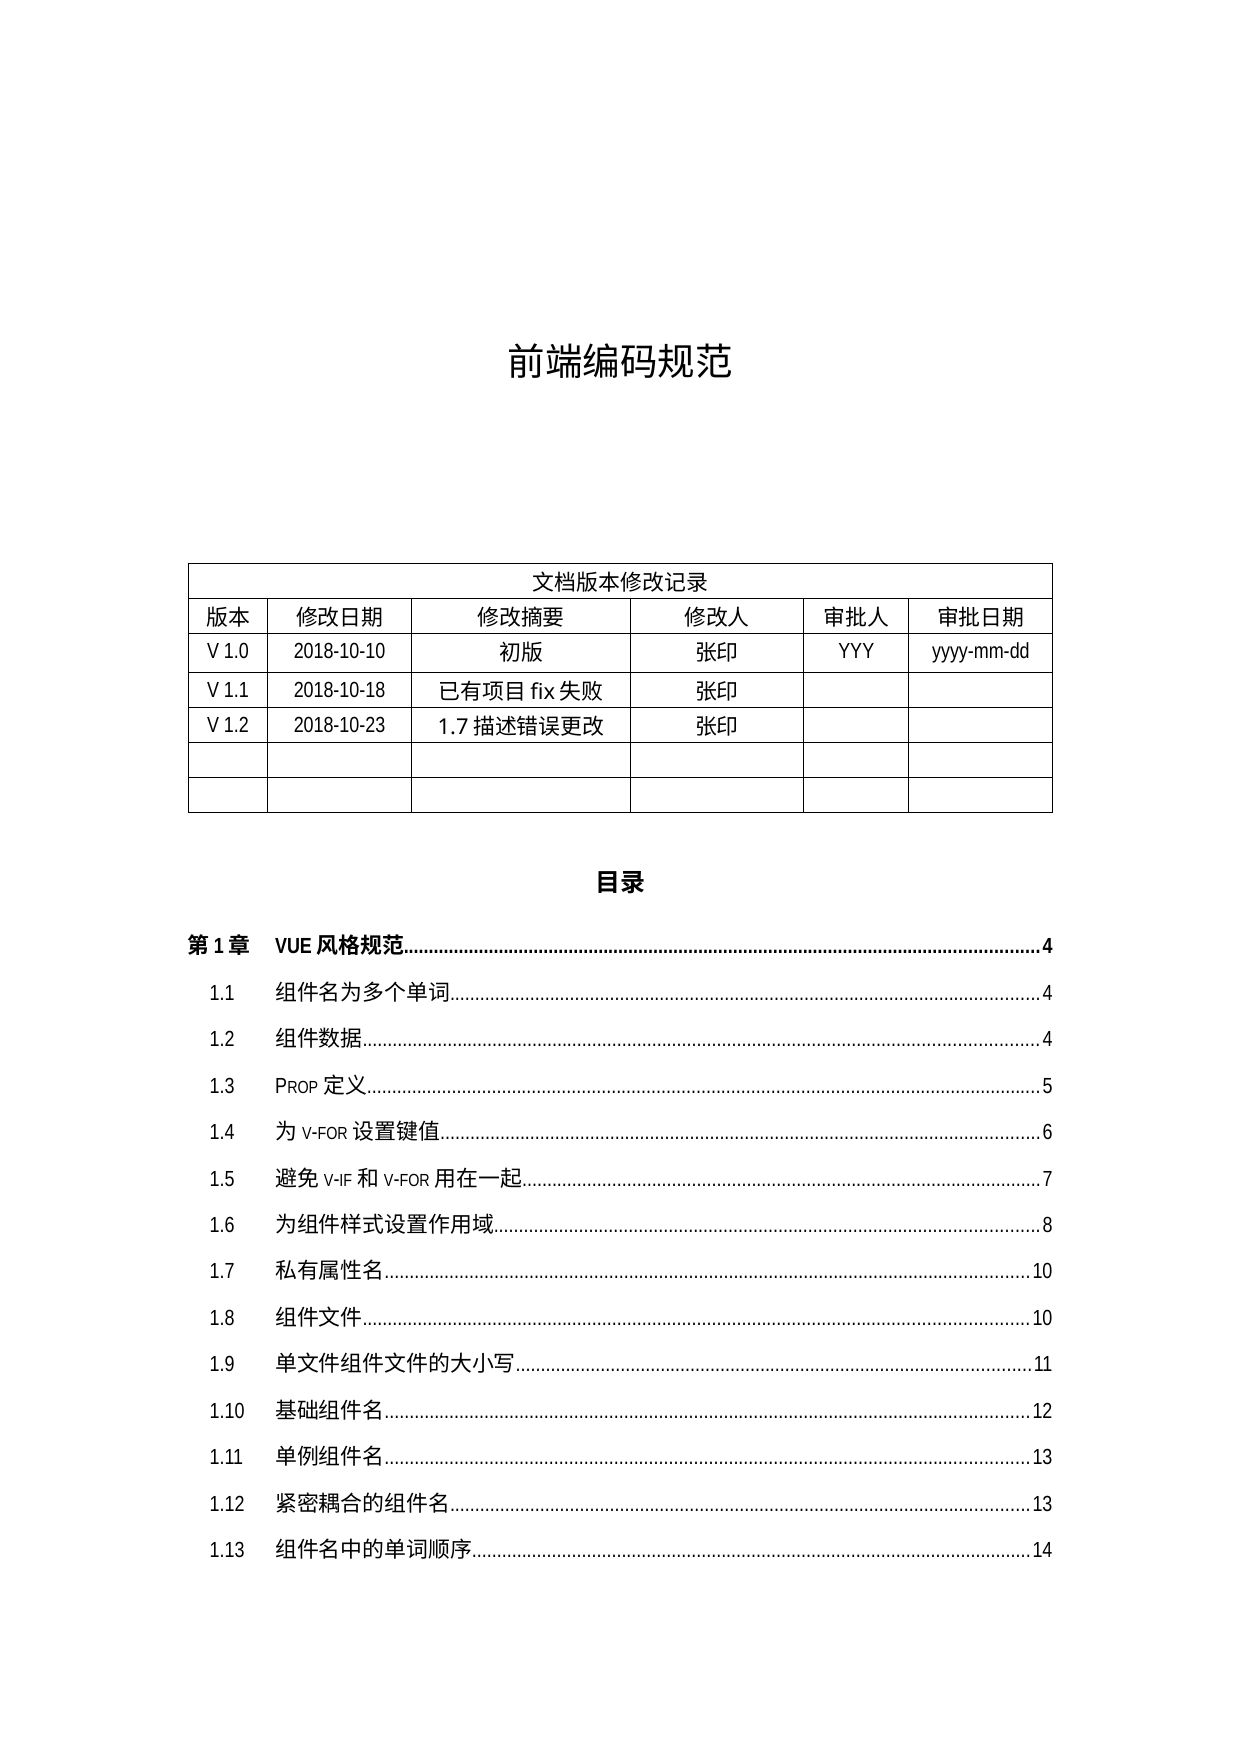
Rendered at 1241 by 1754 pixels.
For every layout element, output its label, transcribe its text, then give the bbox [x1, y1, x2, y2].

table_cell [804, 673, 908, 707]
text 1.4 为 v-for 设置键值 6 [209, 1113, 1053, 1147]
text 第1章 Vue风格规范 4 [187, 927, 1053, 961]
table_cell [804, 708, 908, 742]
table_cell 张印 [631, 634, 803, 672]
text 1.7 私有属性名 10 [209, 1252, 1053, 1286]
table_cell 2018-10-23 [268, 708, 411, 742]
table_cell [412, 743, 630, 777]
table_cell V 1.1 [189, 673, 267, 707]
text 1.13 组件名中的单词顺序 14 [209, 1531, 1053, 1565]
text 前端编码规范 [187, 325, 1053, 393]
table_cell [631, 743, 803, 777]
table_cell 1.7描述错误更改 [412, 708, 630, 742]
table_cell 修改人 [631, 599, 803, 632]
table_cell yyyy-mm-dd [909, 634, 1052, 672]
table_cell [189, 743, 267, 777]
table_cell 初版 [412, 634, 630, 672]
table_cell [909, 743, 1052, 777]
table_cell 张印 [631, 673, 803, 707]
text 1.3 Prop 定义 5 [209, 1066, 1053, 1100]
text 1.9 单文件组件文件的大小写 11 [209, 1345, 1053, 1379]
text 1.8 组件文件 10 [209, 1299, 1053, 1333]
table_cell [909, 778, 1052, 812]
table_cell V 1.0 [189, 634, 267, 672]
text 1.12 紧密耦合的组件名 13 [209, 1484, 1053, 1518]
table_cell 2018-10-10 [268, 634, 411, 672]
table_cell 审批日期 [909, 599, 1052, 632]
text 1.5 避免 v-if 和 v-for 用在一起 7 [209, 1159, 1053, 1193]
table_cell [909, 673, 1052, 707]
table_cell [804, 778, 908, 812]
text 1.11 单例组件名 13 [209, 1438, 1053, 1472]
table_cell 张印 [631, 708, 803, 742]
table_header 文档版本修改记录 [189, 564, 1052, 597]
table_cell 修改日期 [268, 599, 411, 632]
table_cell [909, 708, 1052, 742]
table_cell [412, 778, 630, 812]
table_cell 修改摘要 [412, 599, 630, 632]
table_cell 版本 [189, 599, 267, 632]
table_cell YYY [804, 634, 908, 672]
text 1.6 为组件样式设置作用域 8 [209, 1206, 1053, 1240]
table_cell 2018-10-18 [268, 673, 411, 707]
text 1.2 组件数据 4 [209, 1020, 1053, 1054]
text 1.10 基础组件名 12 [209, 1392, 1053, 1426]
table_cell 已有项目fix失败 [412, 673, 630, 707]
text 目录 [187, 847, 1053, 914]
table_cell [189, 778, 267, 812]
text 1.1 组件名为多个单词 4 [209, 973, 1053, 1007]
table_cell [631, 778, 803, 812]
table_cell V 1.2 [189, 708, 267, 742]
table_cell 审批人 [804, 599, 908, 632]
table_cell [804, 743, 908, 777]
table_cell [268, 778, 411, 812]
table_cell [268, 743, 411, 777]
